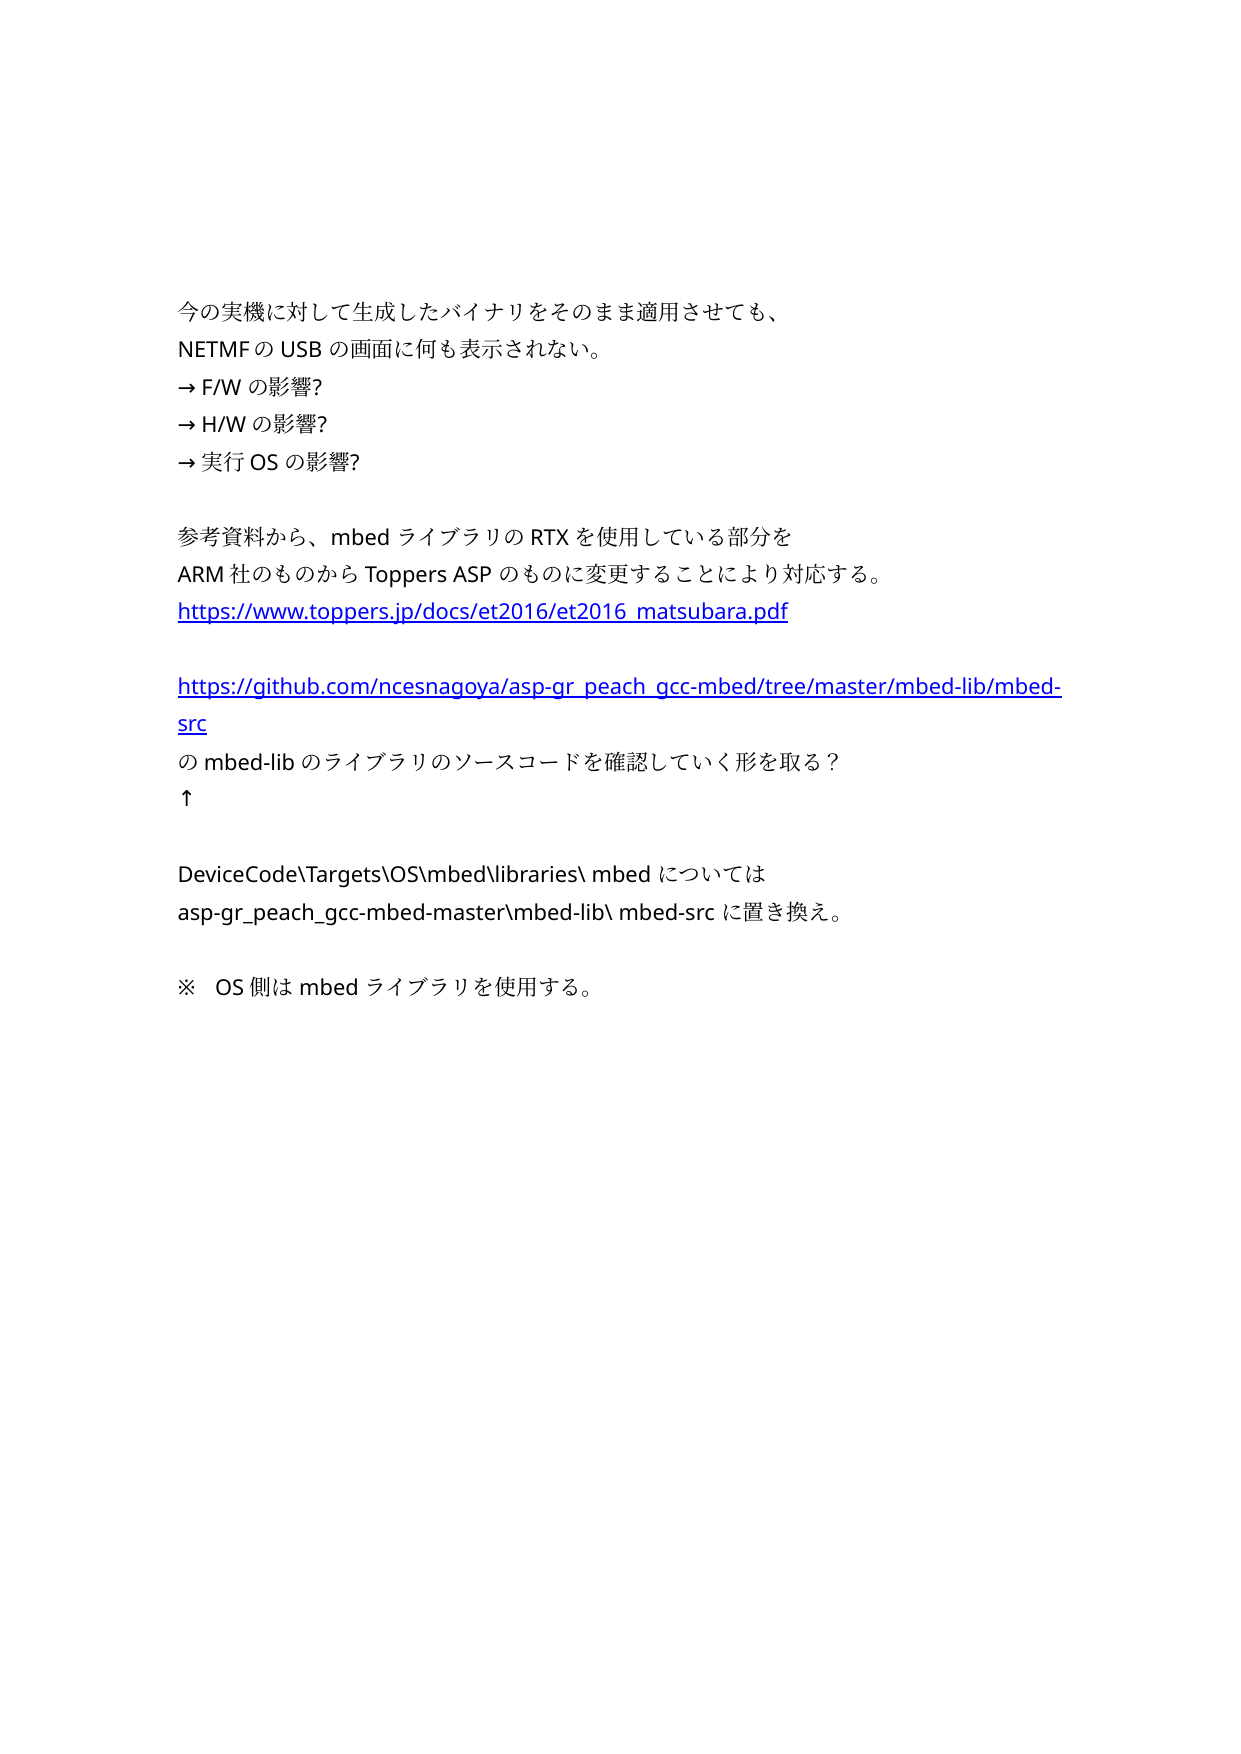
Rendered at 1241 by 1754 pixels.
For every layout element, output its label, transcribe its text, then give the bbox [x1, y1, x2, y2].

text → H/W の影響? [177, 404, 1063, 442]
text 今の実機に対して生成したバイナリをそのまま適用させても、 [177, 292, 1063, 329]
text asp-gr_peach_gcc-mbed-master\mbed-lib\ mbed-src に置き換え。 [177, 892, 1063, 929]
text ↑ [177, 779, 1063, 817]
text https://github.com/ncesnagoya/asp-gr_peach_gcc-mbed/tree/master/mbed-lib/mbed-src [177, 667, 1063, 742]
text https://www.toppers.jp/docs/et2016/et2016_matsubara.pdf [177, 592, 1063, 629]
text 参考資料から、mbed ライブラリのRTX を使用している部分を [177, 517, 1063, 554]
text DeviceCode\Targets\OS\mbed\libraries\ mbed については [177, 854, 1063, 892]
text → 実行OS の影響? [177, 442, 1063, 479]
text ARM社のものからToppers ASP のものに変更することにより対応する。 [177, 554, 1063, 592]
list OS 側は mbed ライブラリを使用する。 [177, 967, 1063, 1004]
text NETMFのUSB の画面に何も表示されない。 [177, 329, 1063, 367]
text のmbed-lib のライブラリのソースコードを確認していく形を取る？ [177, 742, 1063, 779]
text → F/W の影響? [177, 367, 1063, 404]
